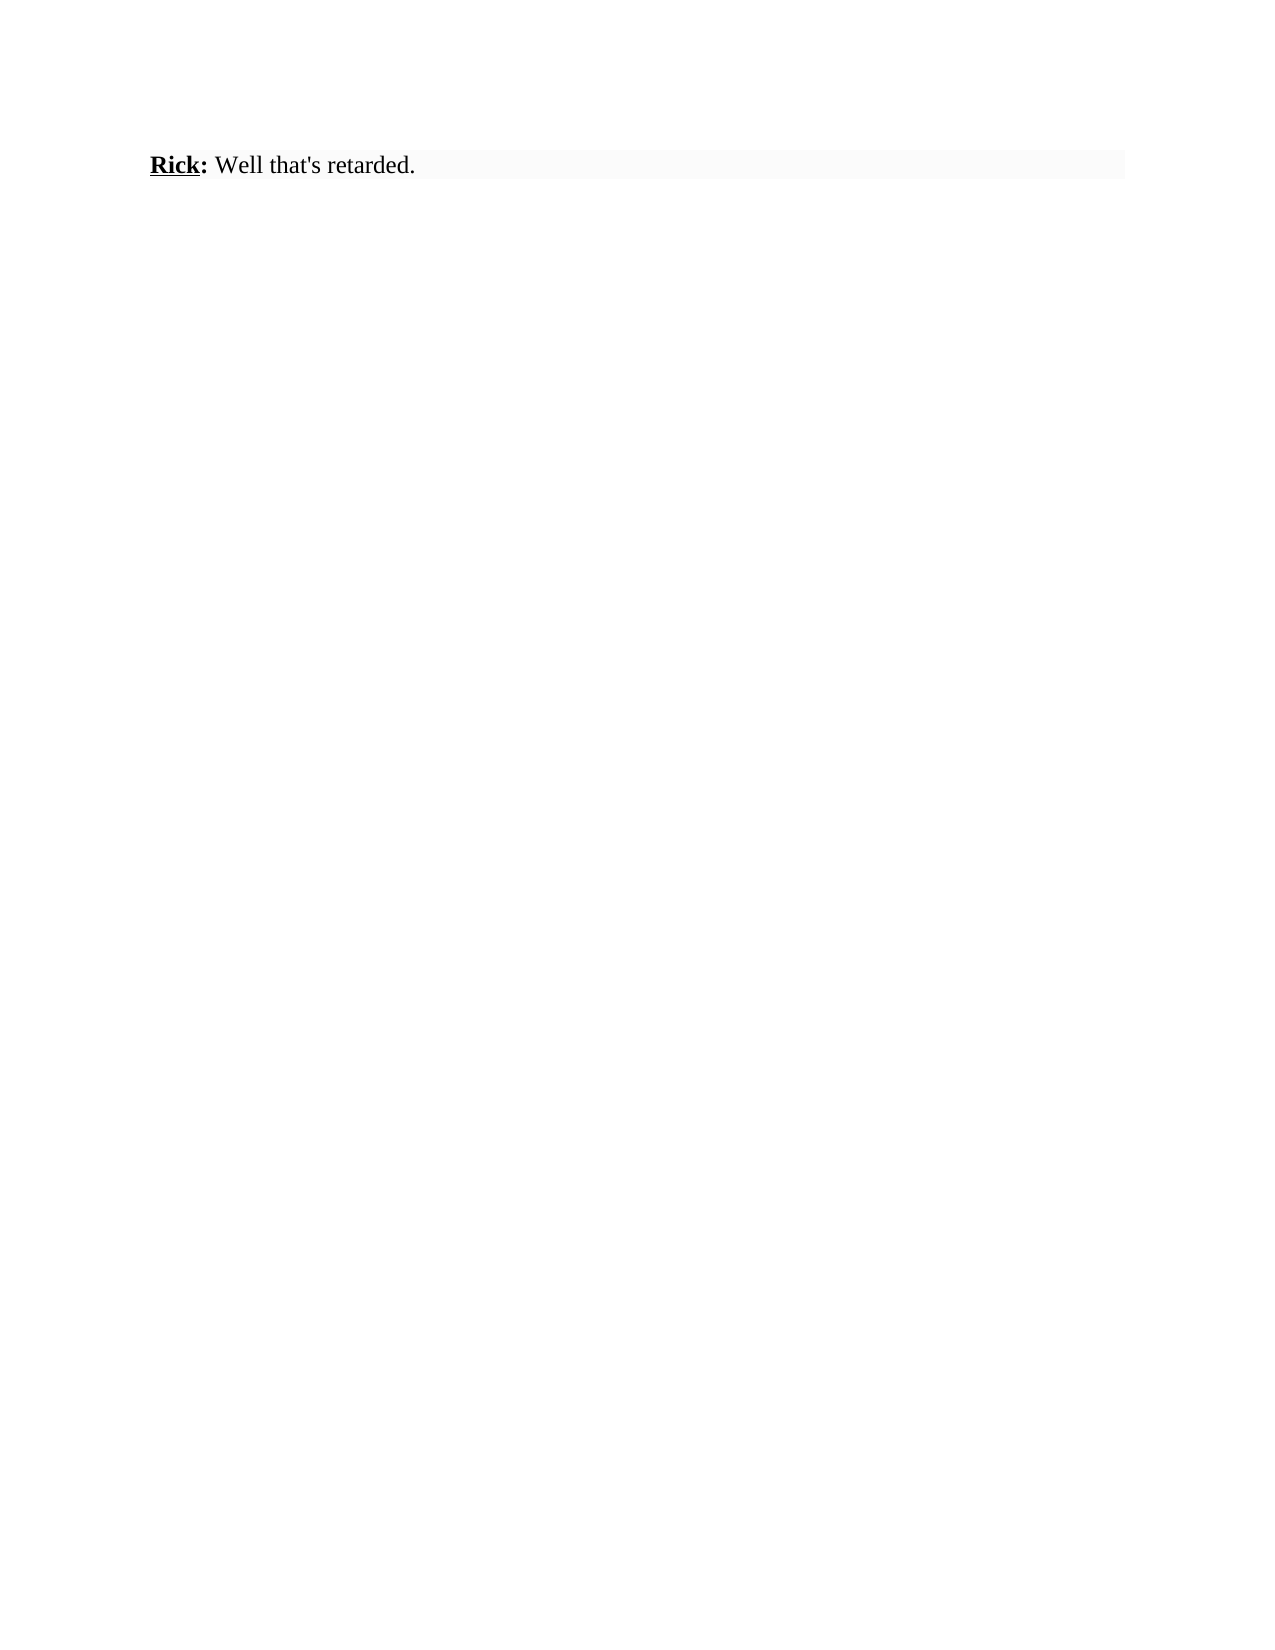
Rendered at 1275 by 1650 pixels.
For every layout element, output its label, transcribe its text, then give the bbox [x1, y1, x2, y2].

text Rick: Well that's retarded. [150, 150, 1125, 179]
